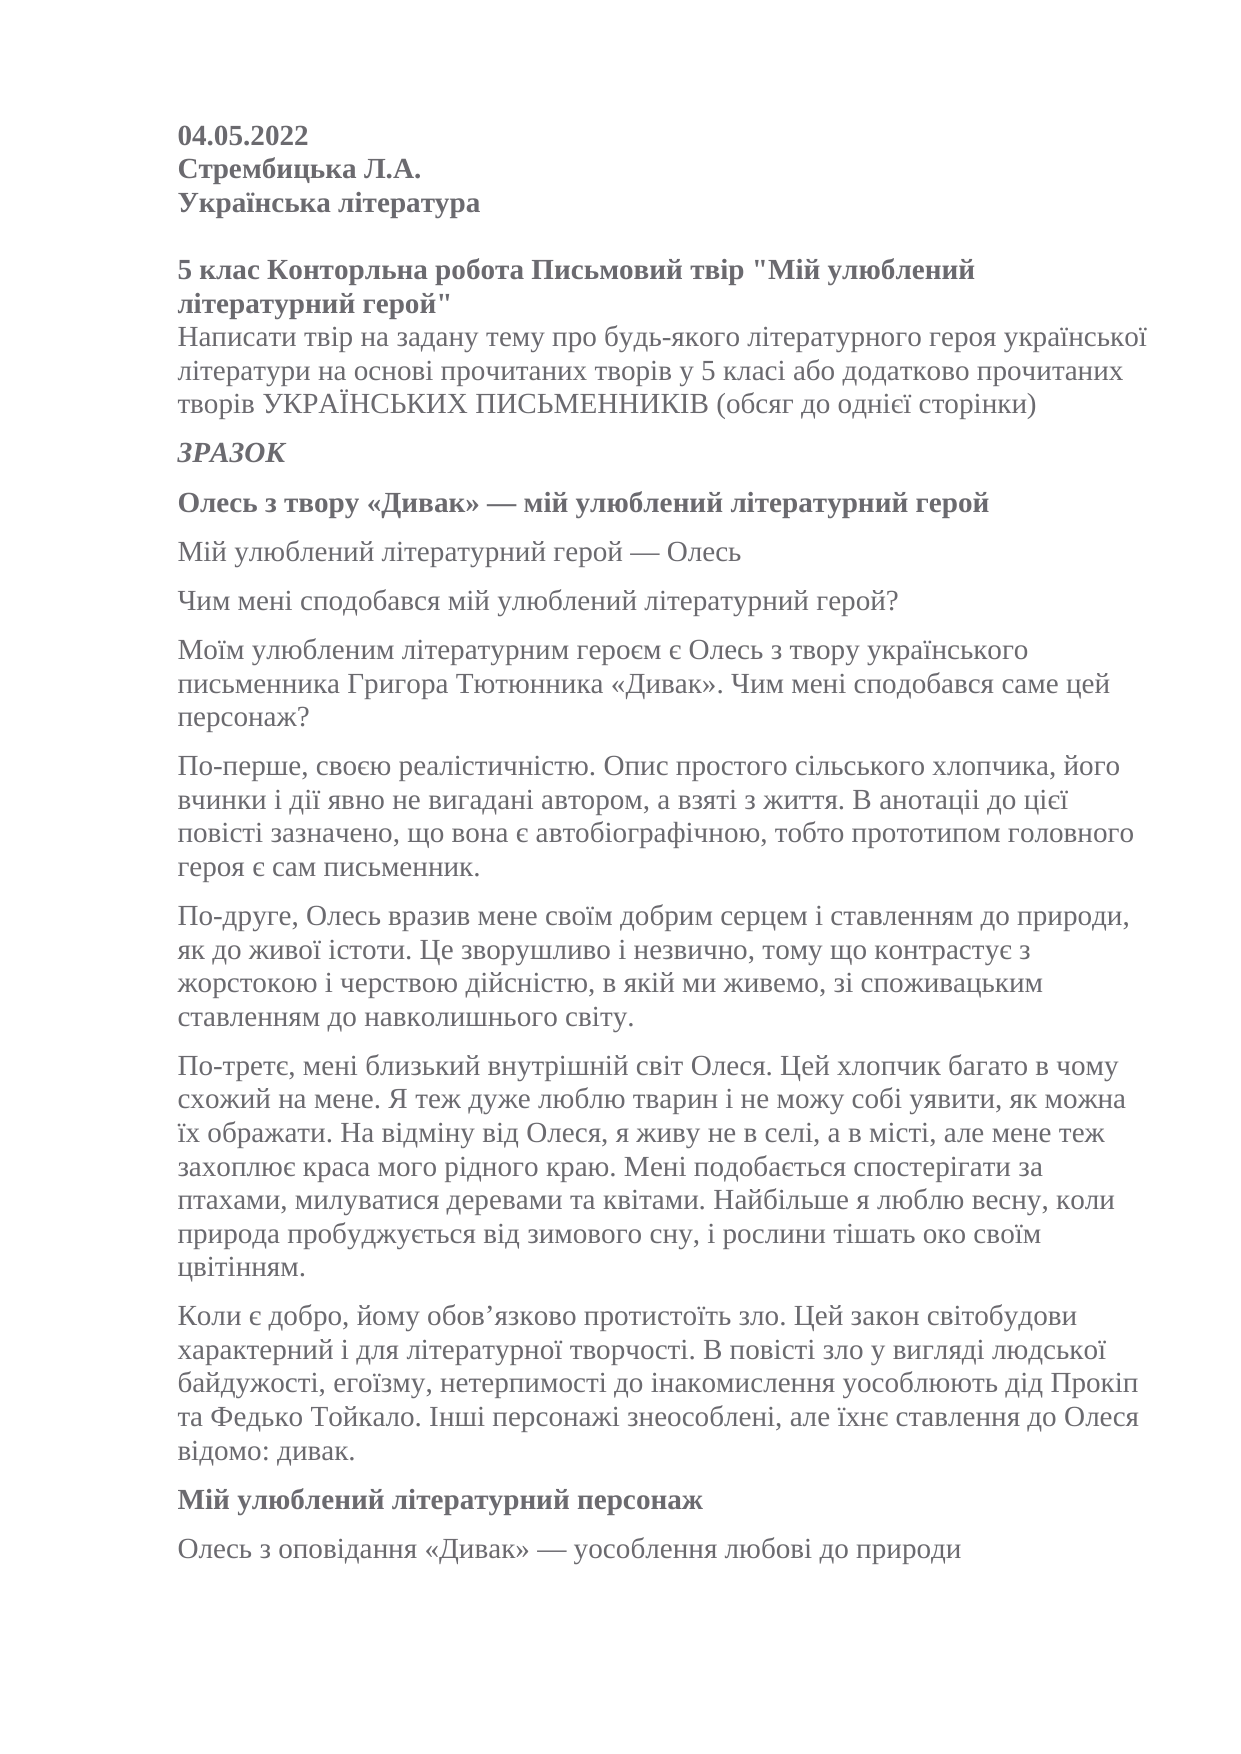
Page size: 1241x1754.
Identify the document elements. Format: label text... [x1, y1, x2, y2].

text Написати твір на задану тему про будь-якого літературного героя української літератури на основі прочитаних творів у 5 класі або додатково прочитаних творів УКРАЇНСЬКИХ ПИСЬМЕННИКІВ (обсяг до однієї сторінки) [177, 319, 1152, 420]
text Мій улюблений літературний персонаж [177, 1482, 1152, 1515]
text ЗРАЗОК [177, 436, 1152, 469]
text Стрембицька Л.А. [177, 152, 1152, 185]
text По-друге, Олесь вразив мене своїм добрим серцем і ставленням до природи, як до живої істоти. Це зворушливо і незвично, тому що контрастує з жорстокою і черствою дійсністю, в якій ми живемо, зі споживацьким ставленням до навколишнього світу. [177, 898, 1152, 1032]
text Коли є добро, йому обов’язково протистоїть зло. Цей закон світобудови характерний і для літературної творчості. В повісті зло у вигляді людської байдужості, егоїзму, нетерпимості до інакомислення уособлюють дід Прокіп та Федько Тойкало. Інші персонажі знеособлені, але їхнє ставлення до Олеся відомо: дивак. [177, 1298, 1152, 1466]
text Моїм улюбленим літературним героєм є Олесь з твору українського письменника Григора Тютюнника «Дивак». Чим мені сподобався саме цей персонаж? [177, 632, 1152, 733]
text 5 клас Конторльна робота Письмовий твір "Мій улюблений літературний герой" [177, 252, 1152, 319]
text По-перше, своєю реалістичністю. Опис простого сільського хлопчика, його вчинки і дії явно не вигадані автором, а взяті з життя. В анотаціі до цієї повісті зазначено, що вона є автобіографічною, тобто прототипом головного героя є сам письменник. [177, 748, 1152, 883]
text Чим мені сподобався мій улюблений літературний герой? [177, 583, 1152, 617]
text Українська література [177, 185, 1152, 219]
text Олесь з твору «Дивак» — мій улюблений літературний герой [177, 485, 1152, 518]
text Олесь з оповідання «Дивак» — уособлення любові до природи [177, 1531, 1152, 1564]
text По-третє, мені близький внутрішній світ Олеся. Цей хлопчик багато в чому схожий на мене. Я теж дуже люблю тварин і не можу собі уявити, як можна їх ображати. На відміну від Олеся, я живу не в селі, а в місті, але мене теж захоплює краса мого рідного краю. Мені подобається спостерігати за птахами, милуватися деревами та квітами. Найбільше я люблю весну, коли природа пробуджується від зимового сну, і рослини тішать око своїм цвітінням. [177, 1048, 1152, 1283]
text 04.05.2022 [177, 118, 1152, 152]
text Мій улюблений літературний герой — Олесь [177, 534, 1152, 567]
